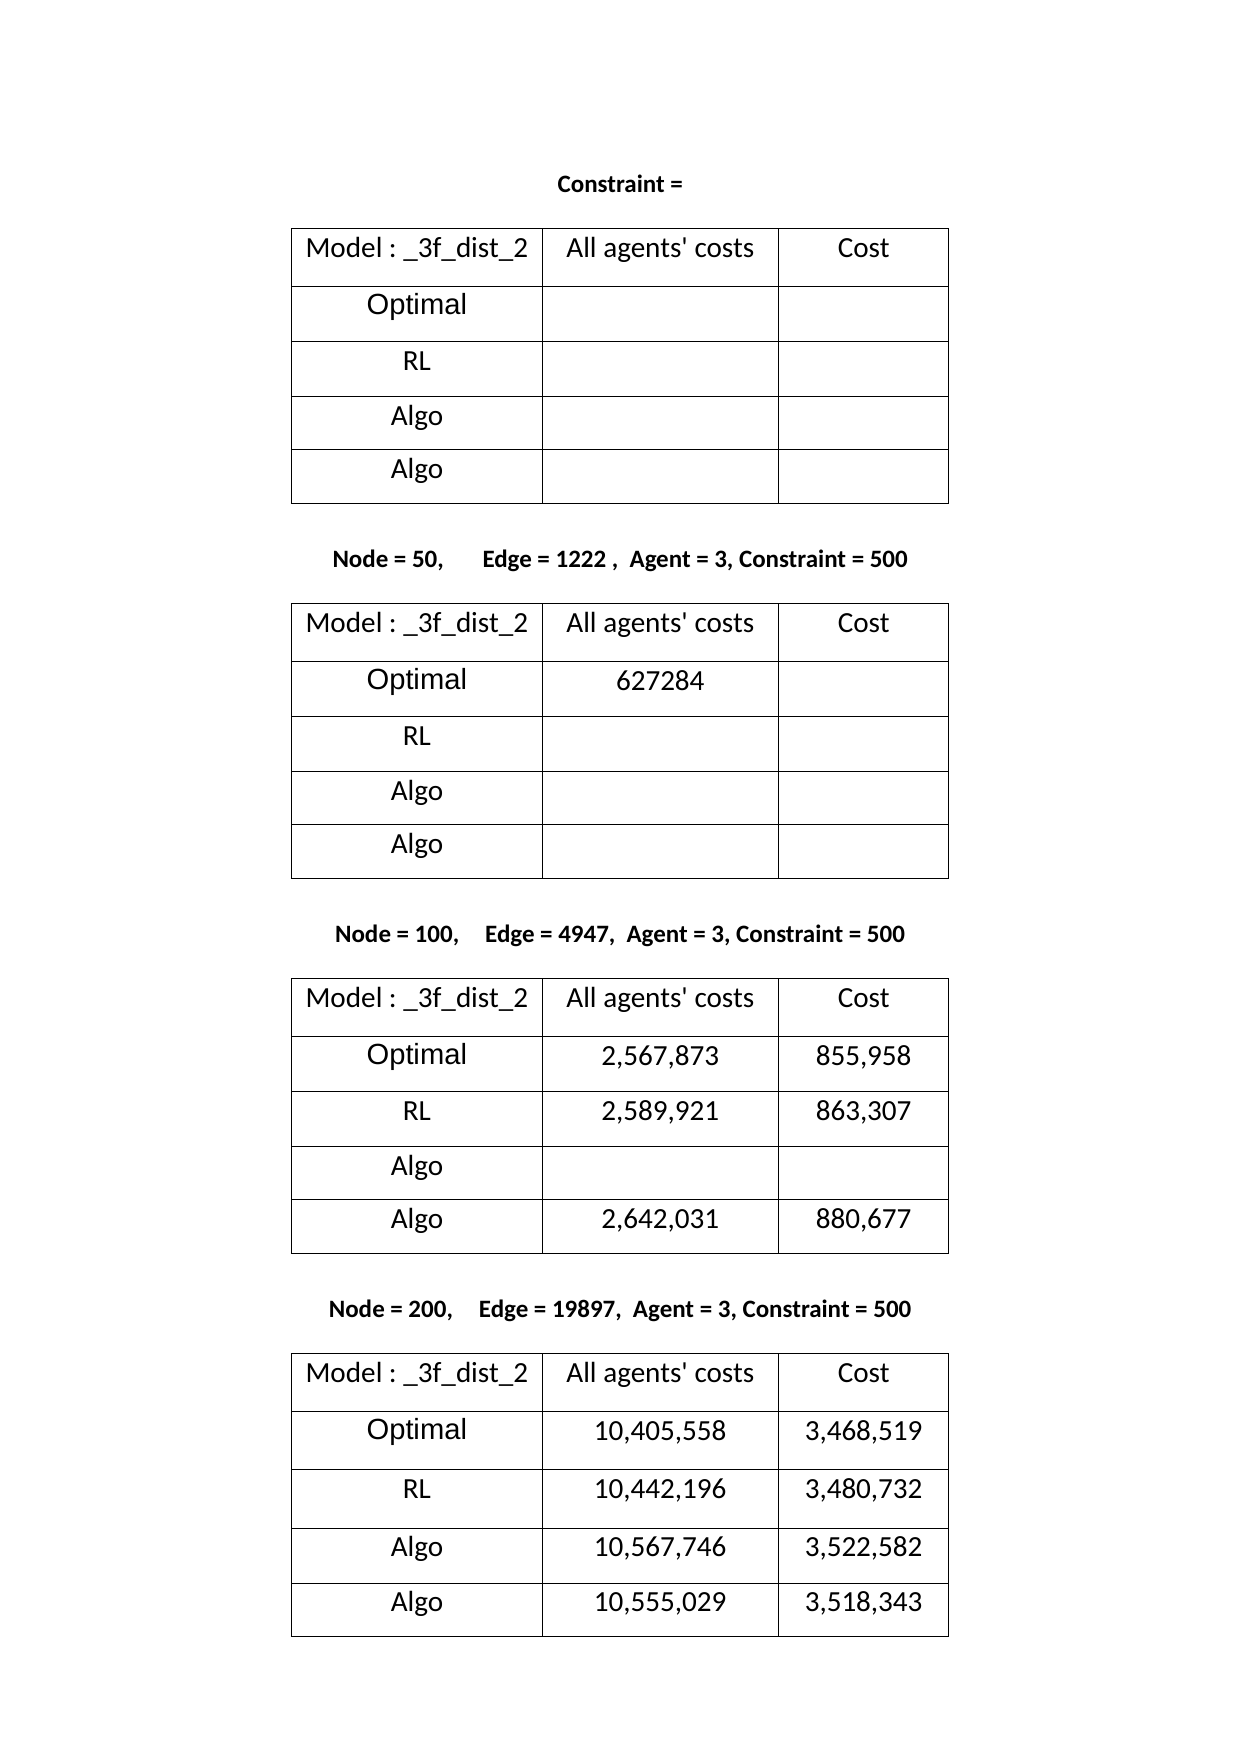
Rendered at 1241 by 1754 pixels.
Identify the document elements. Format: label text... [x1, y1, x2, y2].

table_header Model : _3f_dist_2 [292, 1354, 542, 1411]
table_cell 3,480,732 [779, 1470, 948, 1527]
table_cell 3,518,343 [779, 1584, 948, 1636]
table_cell [779, 662, 948, 716]
text Node = 30, Edge = , Agent = , Constraint = [187, 164, 1053, 202]
table_cell 2,642,031 [543, 1200, 778, 1252]
table_cell [543, 825, 778, 877]
table_cell [779, 717, 948, 771]
table_cell [543, 717, 778, 771]
table_cell Optimal [292, 287, 542, 341]
table_cell 855,958 [779, 1037, 948, 1091]
text Node = 50, Edge = 1222 , Agent = 3, Constraint = 500 [187, 539, 1053, 577]
table_cell [779, 450, 948, 502]
table_cell 2,567,873 [543, 1037, 778, 1091]
table_cell RL [292, 1092, 542, 1146]
table_header All agents' costs [543, 979, 778, 1036]
table_cell 10,442,196 [543, 1470, 778, 1527]
table_cell 3,468,519 [779, 1412, 948, 1469]
table_cell RL [292, 1470, 542, 1527]
table_cell Algo [292, 450, 542, 502]
table_cell 863,307 [779, 1092, 948, 1146]
table_cell 627284 [543, 662, 778, 716]
table_cell Algo [292, 772, 542, 824]
table_cell [779, 287, 948, 341]
table_cell [543, 450, 778, 502]
table_cell [779, 397, 948, 449]
table_cell Algo [292, 397, 542, 449]
table_header Model : _3f_dist_2 [292, 979, 542, 1036]
table_cell Optimal [292, 1412, 542, 1469]
table_cell RL [292, 342, 542, 396]
table_header All agents' costs [543, 604, 778, 661]
table_header Model : _3f_dist_2 [292, 229, 542, 286]
table_cell Optimal [292, 662, 542, 716]
table_header All agents' costs [543, 1354, 778, 1411]
table_cell 880,677 [779, 1200, 948, 1252]
table_cell Optimal [292, 1037, 542, 1091]
table_header Cost [779, 1354, 948, 1411]
table_cell [543, 1147, 778, 1199]
table_cell [543, 287, 778, 341]
table_cell [779, 1147, 948, 1199]
table_header Cost [779, 229, 948, 286]
table_cell [543, 772, 778, 824]
table_cell Algo [292, 1147, 542, 1199]
table_cell Algo [292, 1584, 542, 1636]
table_cell 10,567,746 [543, 1529, 778, 1582]
table_cell [779, 825, 948, 877]
table_cell 10,555,029 [543, 1584, 778, 1636]
text Node = 100, Edge = 4947, Agent = 3, Constraint = 500 [187, 914, 1053, 952]
table_cell [543, 342, 778, 396]
table_cell Algo [292, 1529, 542, 1582]
table_cell 10,405,558 [543, 1412, 778, 1469]
table_header Cost [779, 979, 948, 1036]
table_header All agents' costs [543, 229, 778, 286]
table_header Cost [779, 604, 948, 661]
table_cell Algo [292, 825, 542, 877]
table_header Model : _3f_dist_2 [292, 604, 542, 661]
text Node = 200, Edge = 19897, Agent = 3, Constraint = 500 [187, 1289, 1053, 1327]
table_cell RL [292, 717, 542, 771]
table_cell [543, 397, 778, 449]
table_cell 3,522,582 [779, 1529, 948, 1582]
table_cell [779, 772, 948, 824]
table_cell Algo [292, 1200, 542, 1252]
table_cell 2,589,921 [543, 1092, 778, 1146]
table_cell [779, 342, 948, 396]
